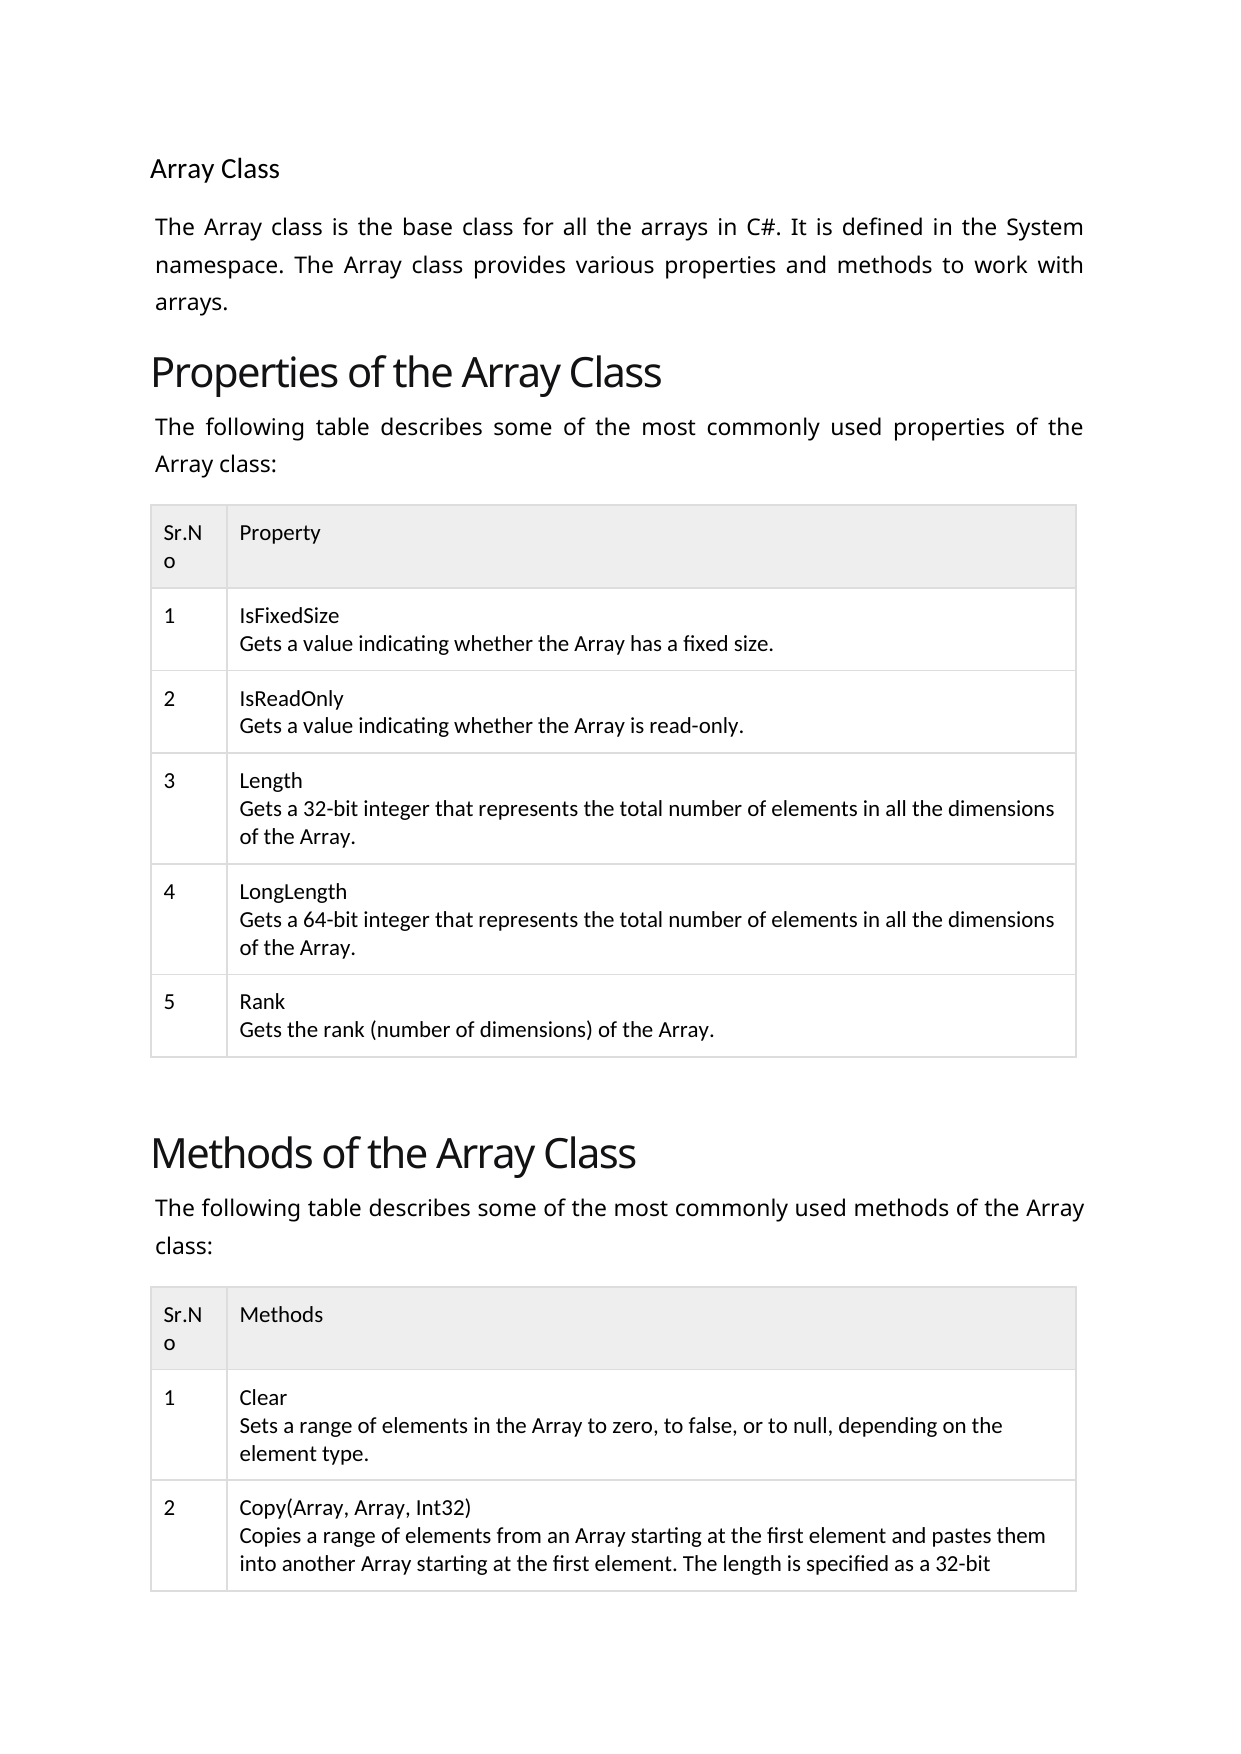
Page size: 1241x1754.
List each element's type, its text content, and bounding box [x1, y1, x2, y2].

table_cell 4 [152, 865, 226, 973]
text Methods of the Array Class [150, 1124, 1085, 1181]
table_header Sr.No [152, 1288, 226, 1369]
table_cell 1 [152, 589, 226, 669]
table_cell 3 [152, 754, 226, 863]
table_header Property [228, 506, 1075, 587]
table_cell 5 [152, 975, 226, 1056]
table_cell 2 [152, 1481, 226, 1590]
table_cell 2 [152, 671, 226, 752]
text The Array class is the base class for all the arrays in C#. It is defined in the System namespace. The Array class provides various properties and methods to work with arrays. [155, 205, 1085, 318]
table_cell Rank Gets the rank (number of dimensions) of the Array. [228, 975, 1075, 1056]
table_cell Clear Sets a range of elements in the Array to zero, to false, or to null, depending on the element type. [228, 1370, 1075, 1479]
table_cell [228, 1481, 1075, 1590]
table_header Sr.No [152, 506, 226, 587]
text Properties of the Array Class [150, 343, 1085, 399]
text The following table describes some of the most commonly used methods of the Array class: [155, 1186, 1085, 1261]
table_header Methods [228, 1288, 1075, 1369]
table_cell IsFixedSize Gets a value indicating whether the Array has a fixed size. [228, 589, 1075, 669]
table_cell 1 [152, 1370, 226, 1479]
table_cell Length Gets a 32-bit integer that represents the total number of elements in all the dimensions of the Array. [228, 754, 1075, 863]
table_cell IsReadOnly Gets a value indicating whether the Array is read-only. [228, 671, 1075, 752]
text Array Class [150, 150, 1090, 186]
text The following table describes some of the most commonly used properties of the Array class: [155, 404, 1085, 479]
table_cell LongLength Gets a 64-bit integer that represents the total number of elements in all the dimensions of the Array. [228, 865, 1075, 973]
